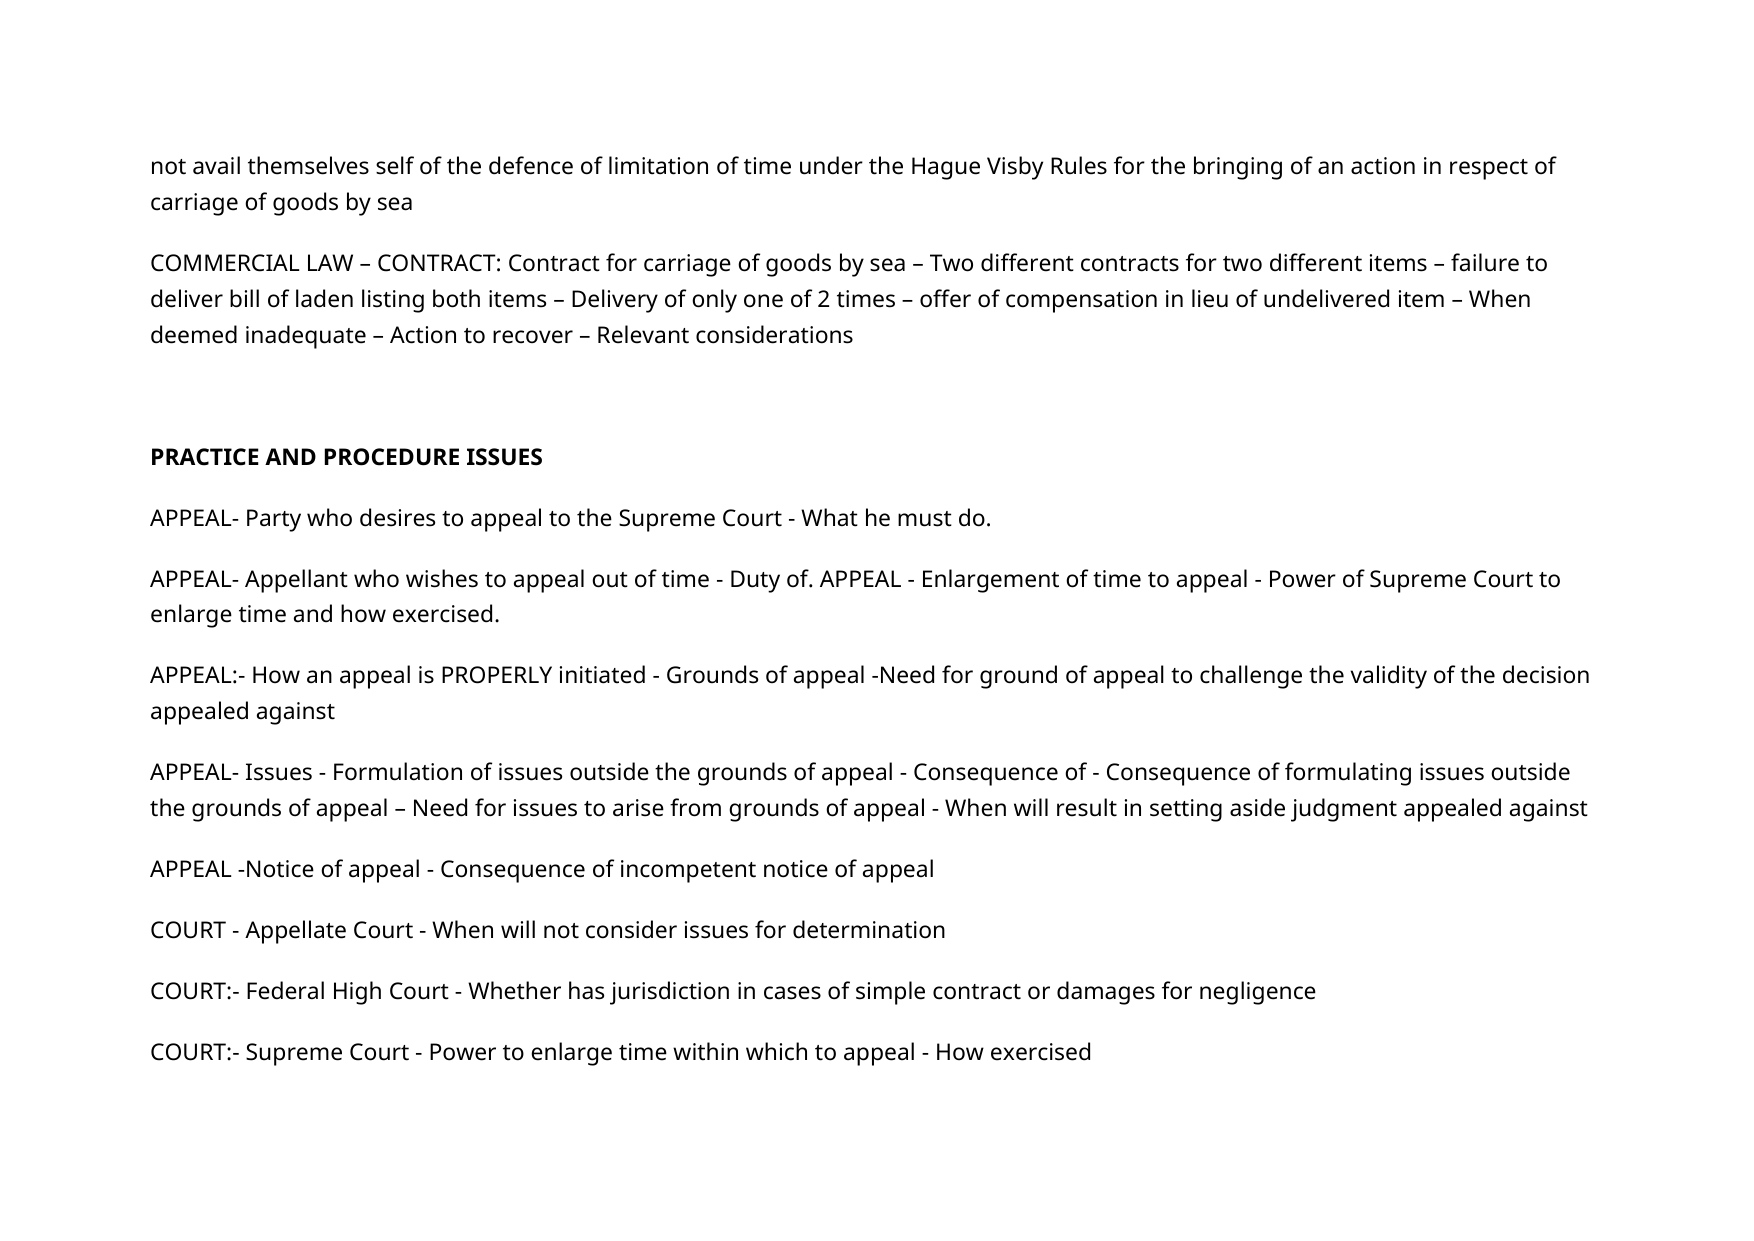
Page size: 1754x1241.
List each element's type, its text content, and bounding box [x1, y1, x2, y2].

text COMMERCIAL LAW – CONTRACT: Contract for carriage of goods by sea – Two different contracts for two different items – failure to deliver bill of laden listing both items – Delivery of only one of 2 times – offer of compensation in lieu of undelivered item – When deemed inadequate – Action to recover – Relevant considerations [150, 247, 1604, 350]
text COURT:- Supreme Court - Power to enlarge time within which to appeal - How exercised [150, 1036, 1604, 1067]
text PRACTICE AND PROCEDURE ISSUES [150, 441, 1604, 472]
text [150, 150, 1604, 217]
text APPEAL:- How an appeal is PROPERLY initiated - Grounds of appeal -Need for ground of appeal to challenge the validity of the decision appealed against [150, 659, 1604, 727]
text COURT:- Federal High Court - Whether has jurisdiction in cases of simple contract or damages for negligence [150, 975, 1604, 1006]
text APPEAL- Party who desires to appeal to the Supreme Court - What he must do. [150, 502, 1604, 533]
text COURT - Appellate Court - When will not consider issues for determination [150, 914, 1604, 945]
text APPEAL -Notice of appeal - Consequence of incompetent notice of appeal [150, 853, 1604, 884]
text APPEAL- Appellant who wishes to appeal out of time - Duty of. APPEAL - Enlargement of time to appeal - Power of Supreme Court to enlarge time and how exercised. [150, 562, 1604, 630]
text APPEAL- Issues - Formulation of issues outside the grounds of appeal - Consequence of - Consequence of formulating issues outside the grounds of appeal – Need for issues to arise from grounds of appeal - When will result in setting aside judgment appealed against [150, 756, 1604, 823]
